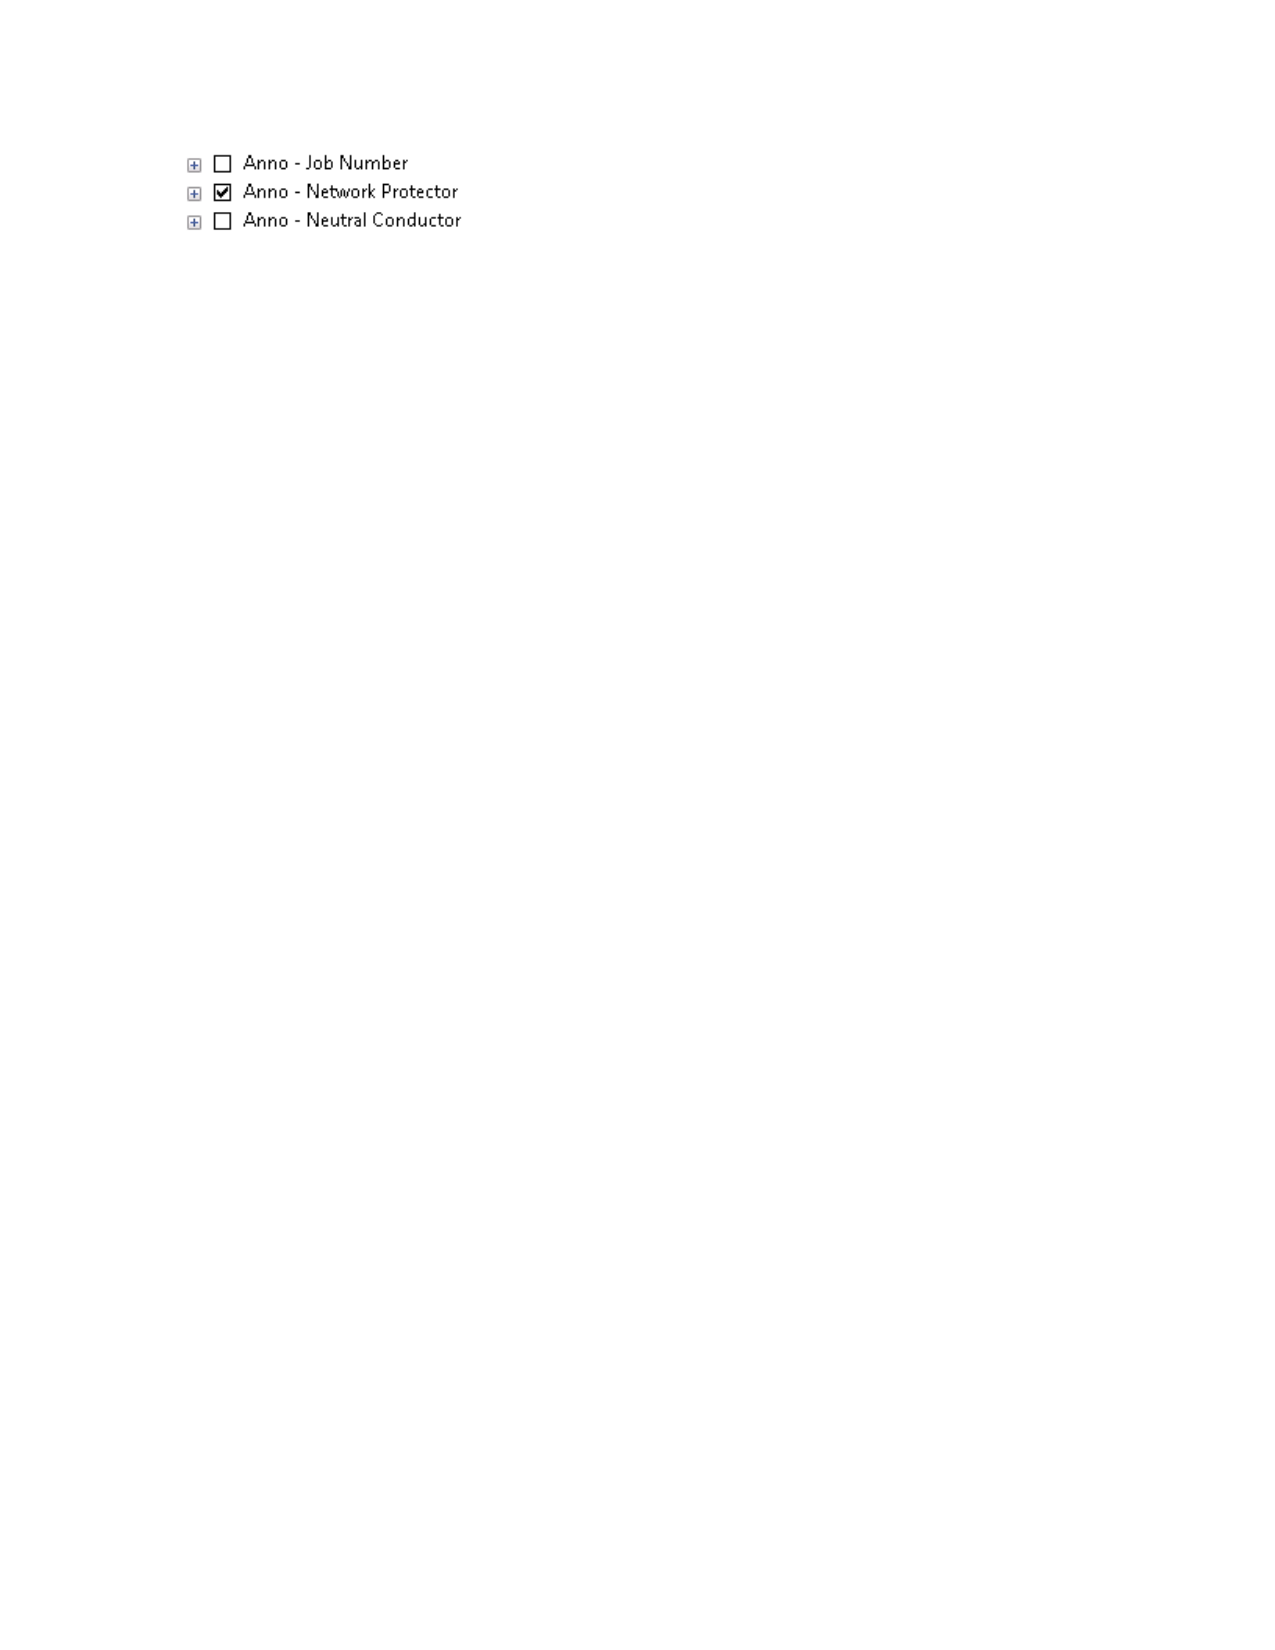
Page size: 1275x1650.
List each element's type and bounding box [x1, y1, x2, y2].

picture [150, 150, 616, 238]
